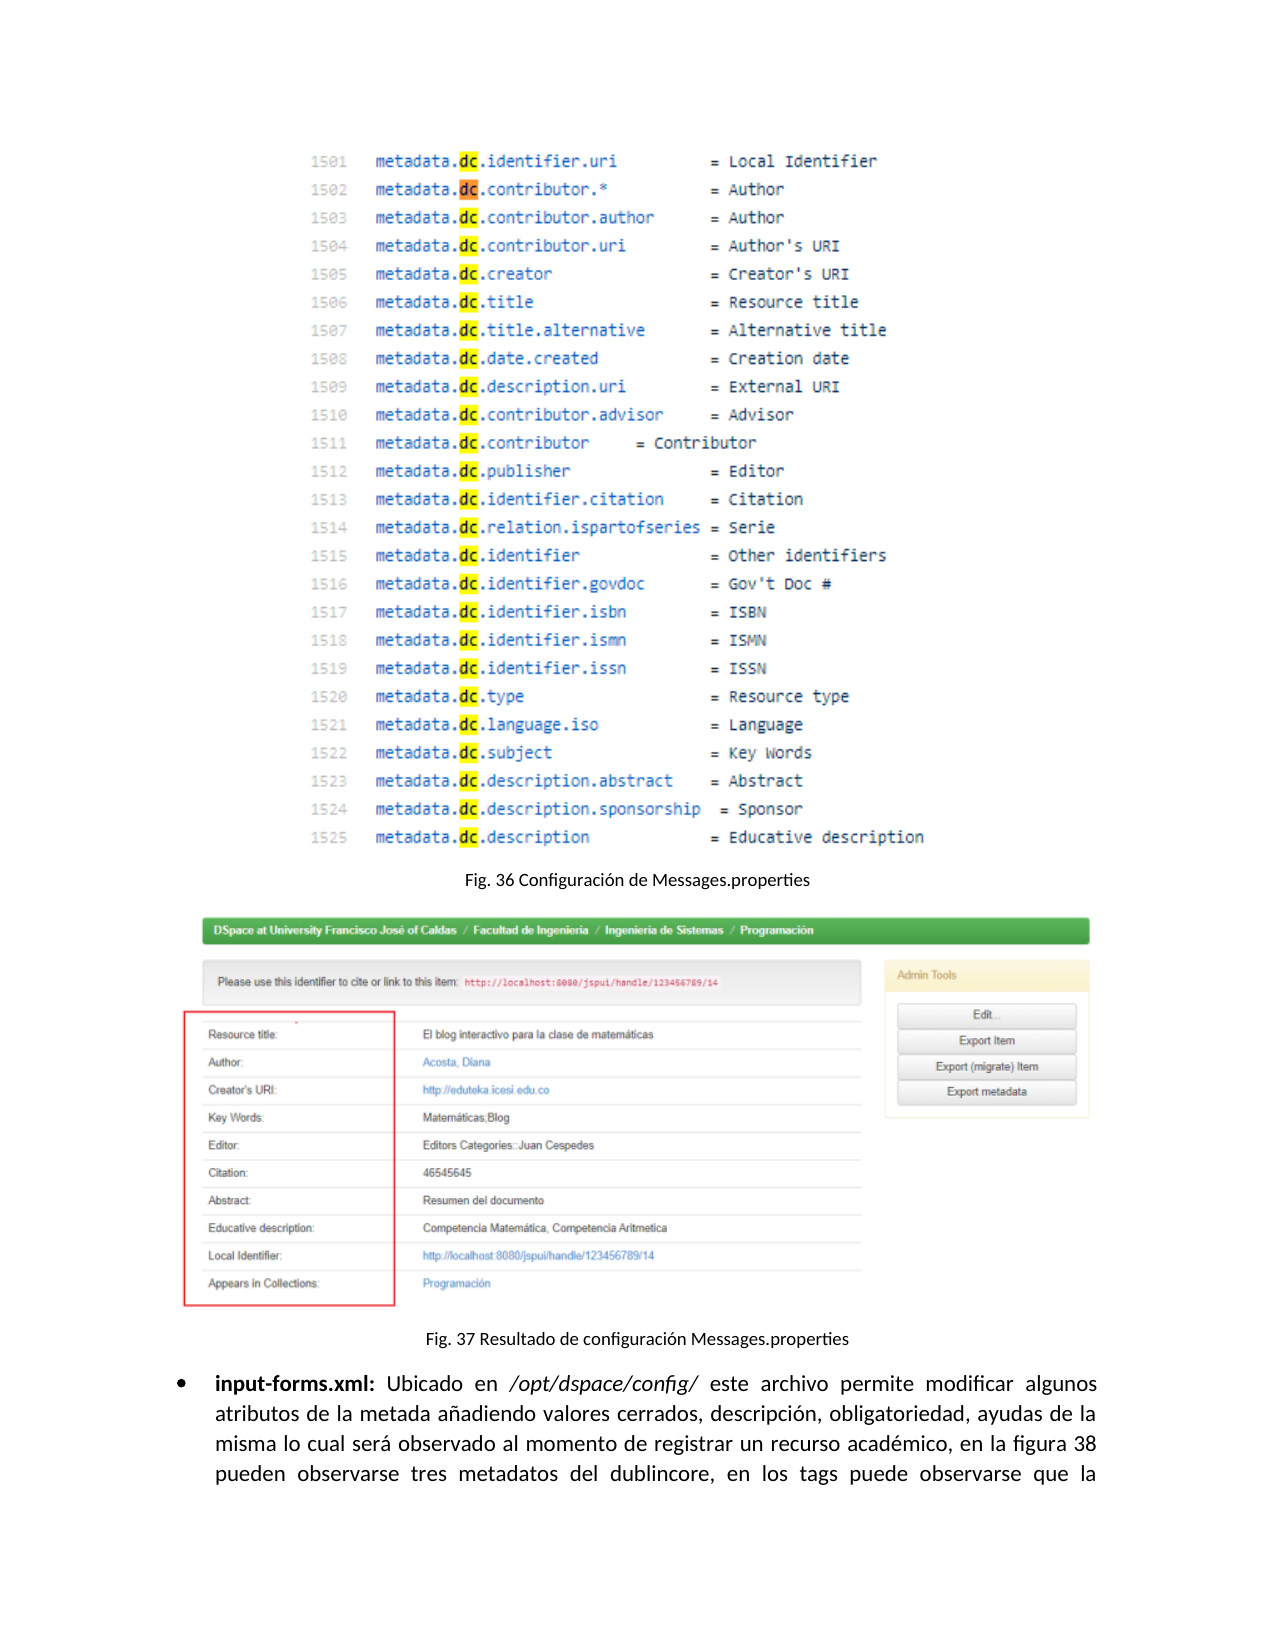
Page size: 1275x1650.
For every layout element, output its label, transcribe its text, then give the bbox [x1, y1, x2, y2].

picture [177, 909, 1091, 1309]
text Fig. 36 Configuración de Messages.properties [177, 868, 1098, 891]
picture [303, 147, 972, 850]
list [177, 1369, 1098, 1488]
text Fig. 37 Resultado de configuración Messages.properties [177, 1328, 1098, 1351]
